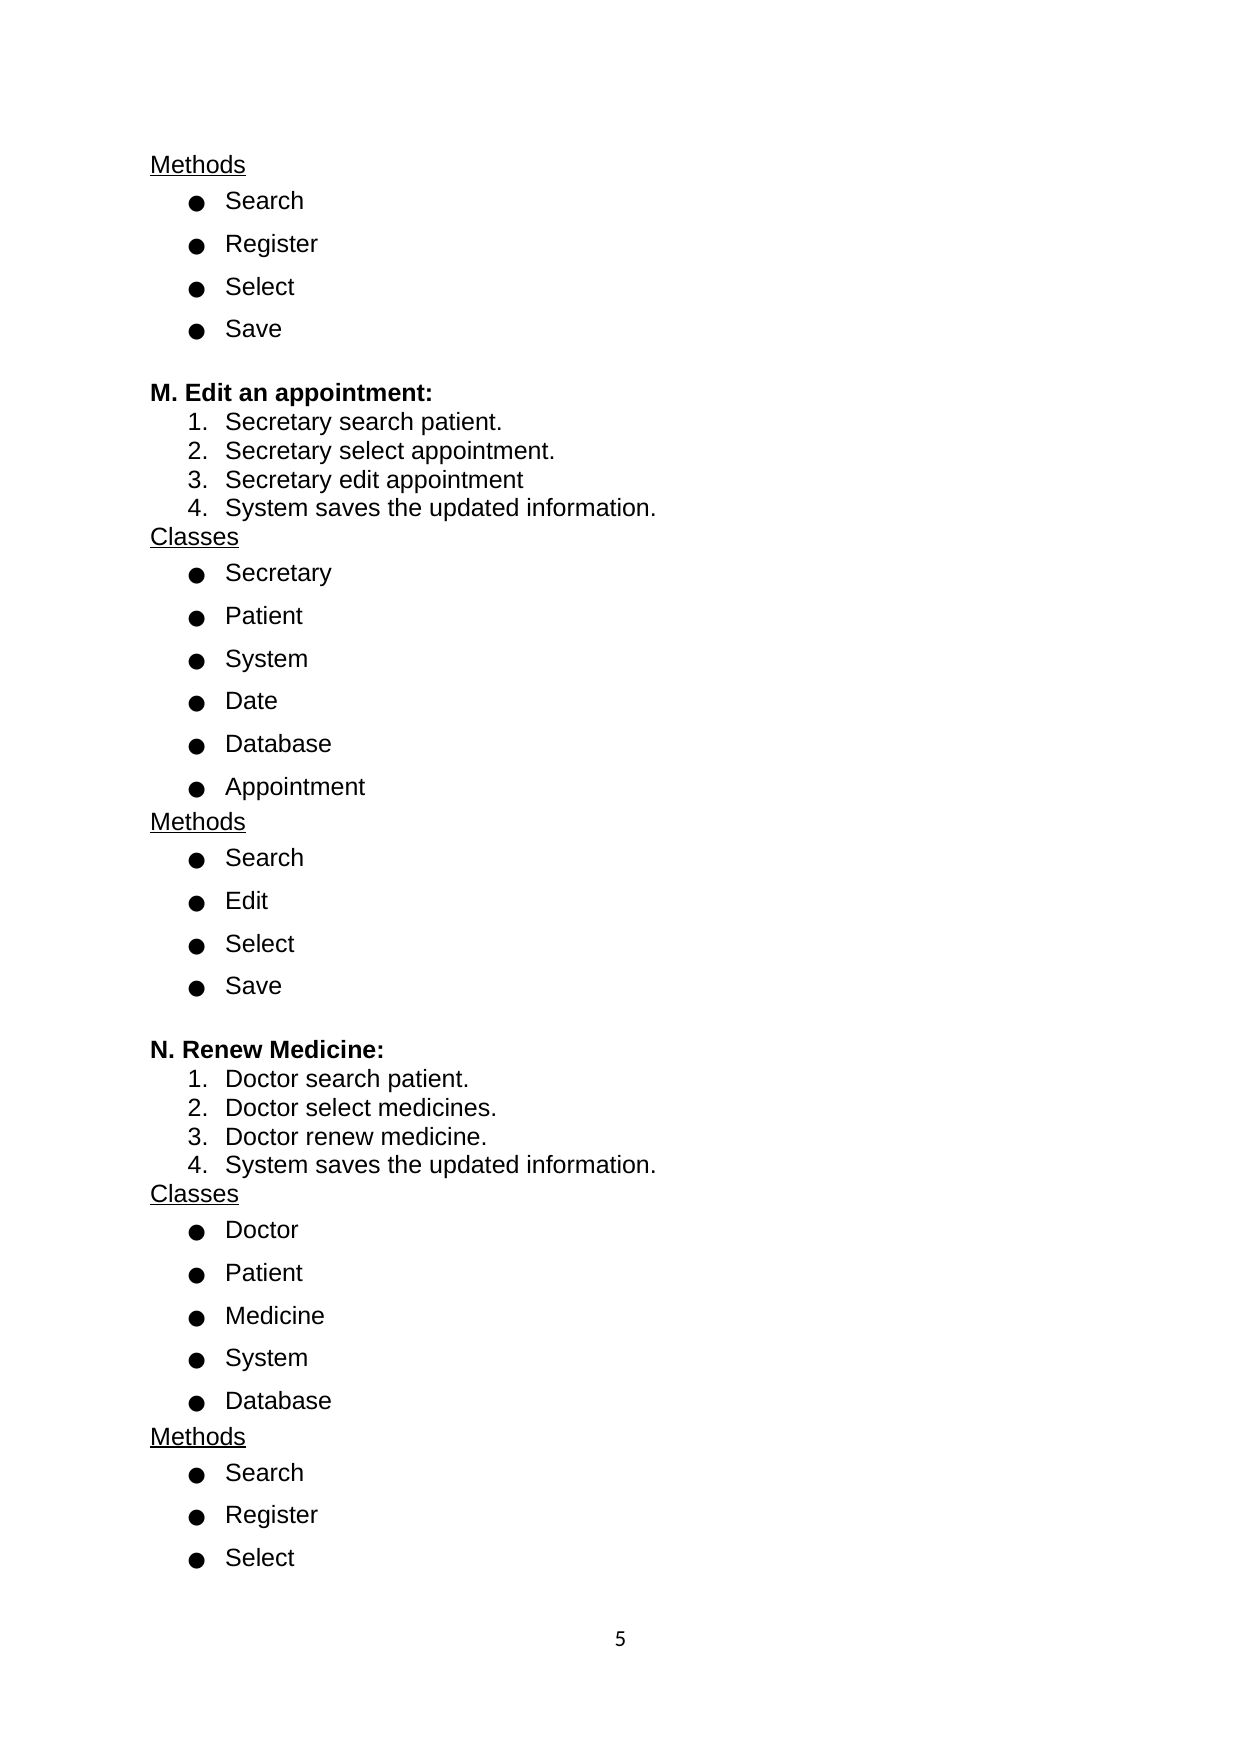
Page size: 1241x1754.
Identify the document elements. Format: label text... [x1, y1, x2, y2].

list Search [187, 836, 1090, 878]
list Search [187, 179, 1090, 221]
text Classes [150, 522, 1090, 551]
list Secretary [187, 551, 1090, 593]
text Methods [150, 807, 1090, 836]
list Appointment [187, 764, 1090, 807]
list Date [187, 679, 1090, 722]
list System saves the updated information. [187, 1150, 1090, 1179]
list System [187, 1336, 1090, 1379]
list Patient [187, 1251, 1090, 1293]
list Save [187, 964, 1090, 1007]
list Secretary select appointment. [187, 436, 1090, 464]
list Search [187, 1450, 1090, 1493]
list Secretary search patient. [187, 407, 1090, 436]
list Doctor [187, 1208, 1090, 1251]
list System [187, 636, 1090, 679]
list Medicine [187, 1293, 1090, 1336]
list Edit [187, 878, 1090, 921]
list Register [187, 1493, 1090, 1536]
text Methods [150, 150, 1090, 179]
list Doctor select medicines. [187, 1093, 1090, 1122]
list Register [187, 221, 1090, 264]
list Database [187, 1379, 1090, 1421]
list Doctor search patient. [187, 1064, 1090, 1093]
text Methods [150, 1421, 1090, 1450]
list Database [187, 722, 1090, 764]
list Select [187, 264, 1090, 307]
text Classes [150, 1179, 1090, 1208]
text M. Edit an appointment: [150, 378, 1090, 407]
list Save [187, 307, 1090, 349]
list Doctor renew medicine. [187, 1122, 1090, 1150]
list Select [187, 921, 1090, 964]
list Secretary edit appointment [187, 464, 1090, 493]
text N. Renew Medicine: [150, 1035, 1090, 1064]
list Select [187, 1536, 1090, 1578]
list Patient [187, 593, 1090, 636]
list System saves the updated information. [187, 493, 1090, 522]
